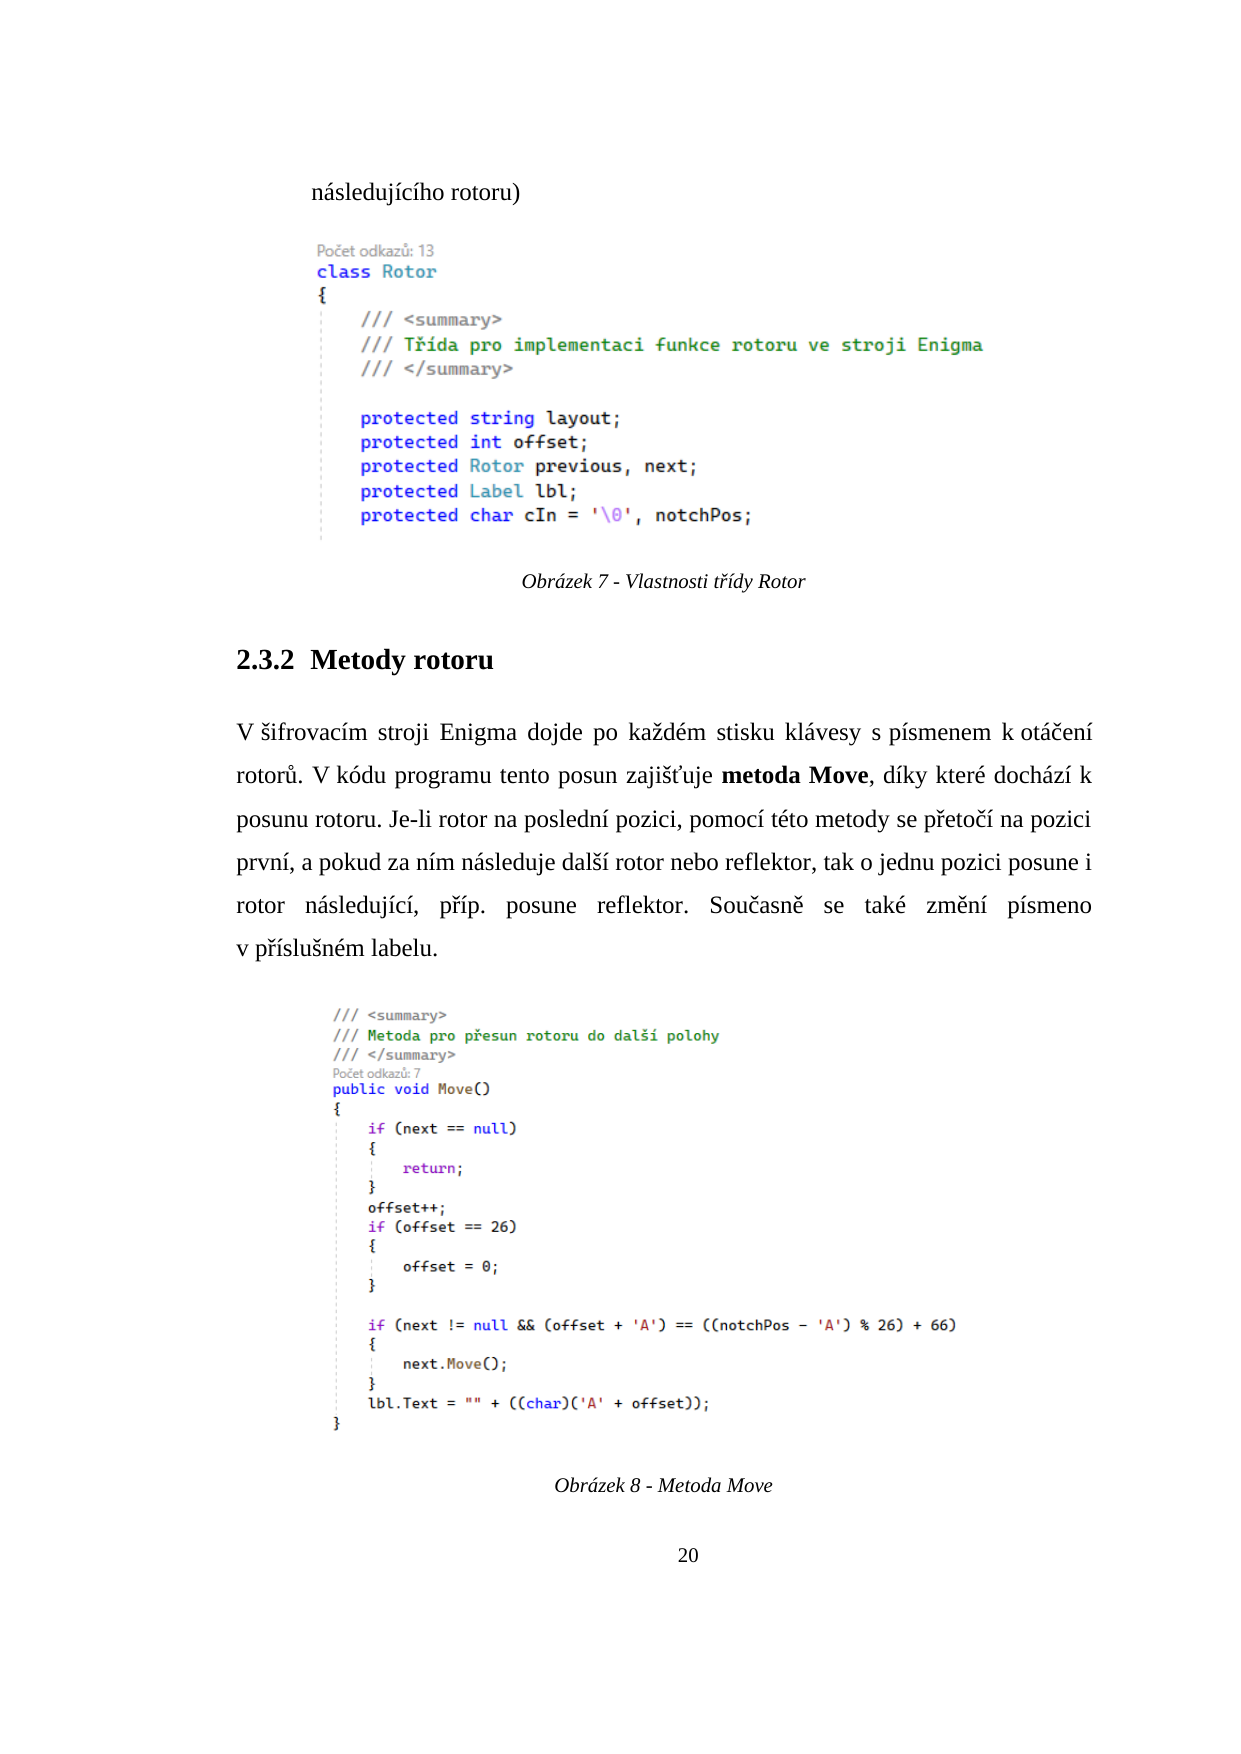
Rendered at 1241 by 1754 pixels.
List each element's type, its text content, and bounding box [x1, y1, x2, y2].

subtitle Metody rotoru [236, 642, 1092, 676]
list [274, 177, 1092, 206]
text Obrázek 8 - Metoda Move [236, 1473, 1092, 1497]
picture [308, 1001, 1020, 1434]
text Obrázek 7 - Vlastnosti třídy Rotor [236, 569, 1092, 593]
text V šifrovacím stroji Enigma dojde po každém stisku klávesy s písmenem k otáčení rotorů. V kódu programu tento posun zajišťuje metoda Move, díky které dochází k posunu rotoru. Je-li rotor na poslední pozici, pomocí této metody se přetočí na pozici první, a pokud za ním následuje další rotor nebo reflektor, tak o jednu pozici posune i rotor následující, příp. posune reflektor. Současně se také změní písmeno v příslušném labelu. [236, 717, 1092, 962]
picture [302, 231, 1027, 544]
